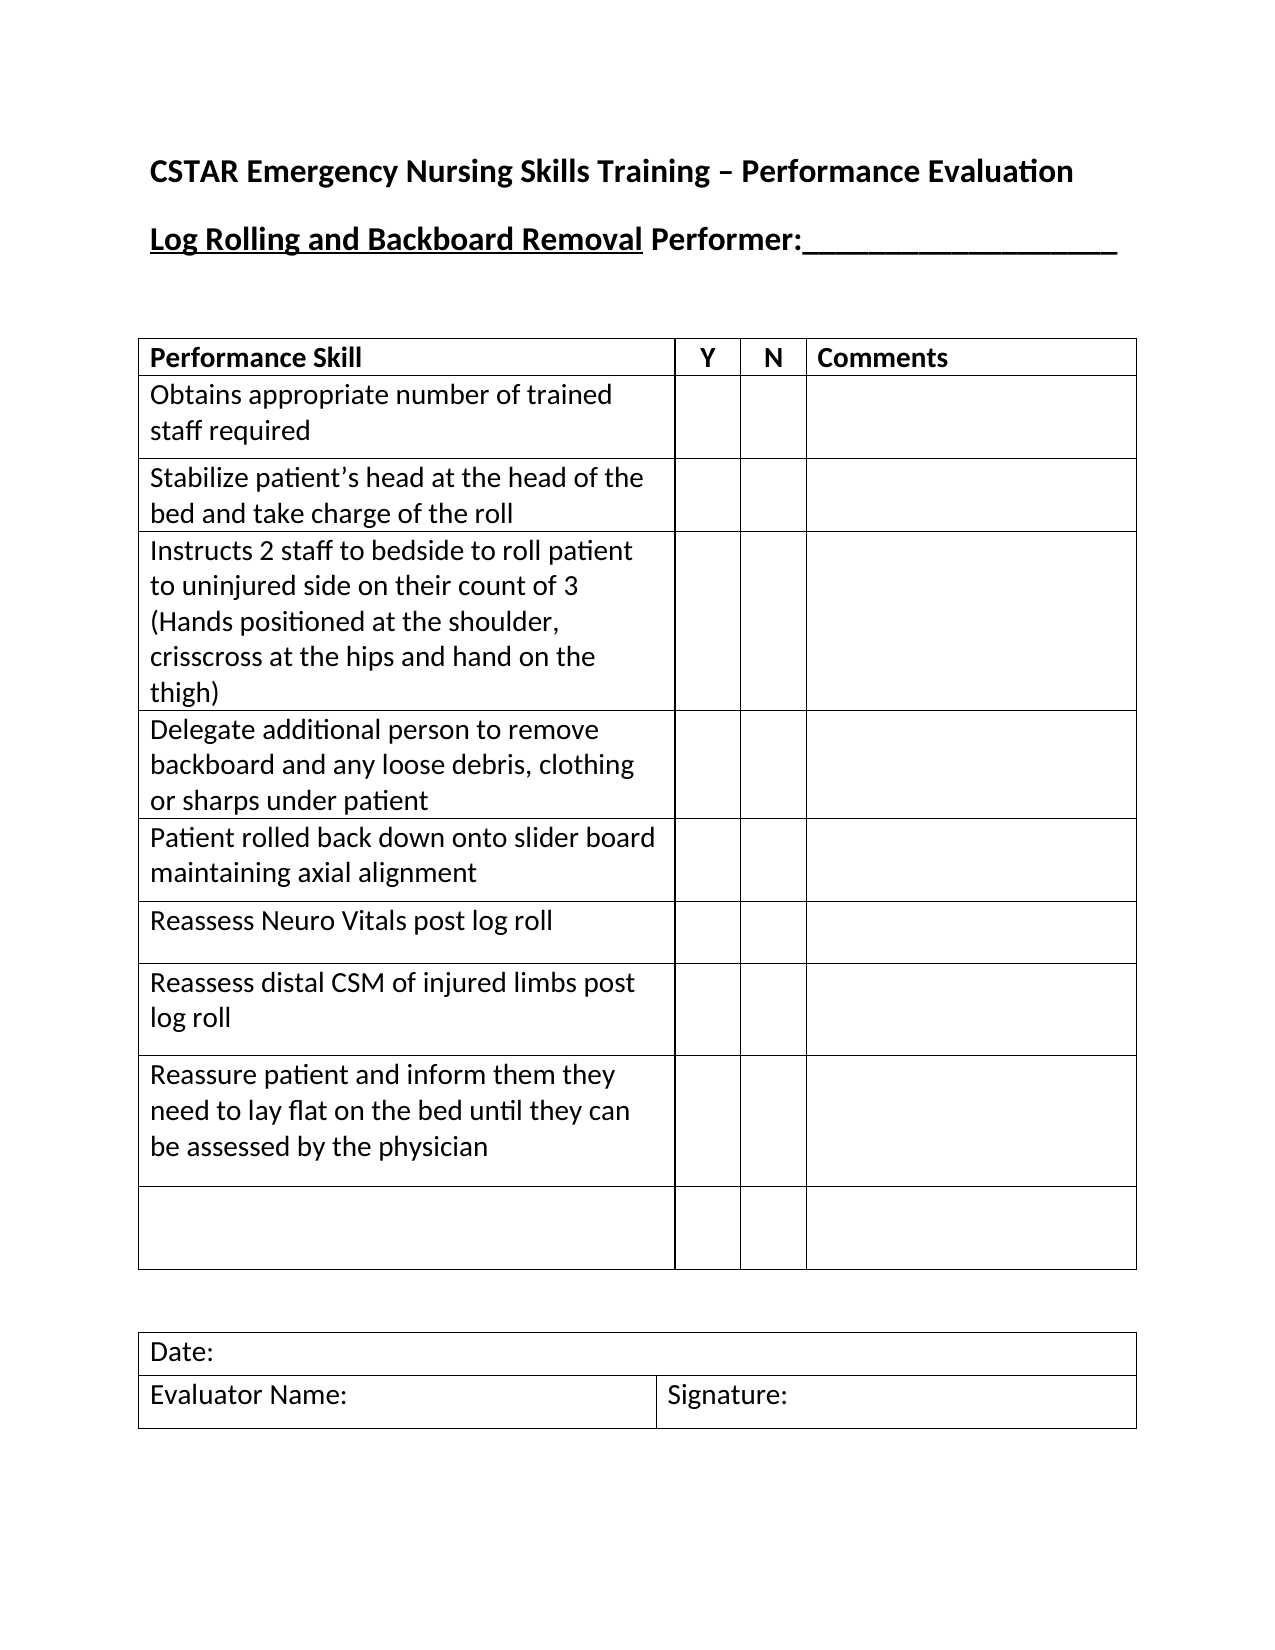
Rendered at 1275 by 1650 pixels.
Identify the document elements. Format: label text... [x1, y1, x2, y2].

table_cell [807, 1187, 1136, 1269]
table_cell [741, 902, 806, 963]
table_cell [139, 1187, 674, 1269]
table_cell Reassess distal CSM of injured limbs post log roll [139, 964, 674, 1055]
table_cell [741, 711, 806, 818]
table_cell [741, 1187, 806, 1269]
table_cell Signature: [657, 1376, 1136, 1428]
table_cell [676, 1056, 740, 1186]
text Log Rolling and Backboard Removal Performer:___________________ [150, 218, 1125, 258]
table_cell [741, 1056, 806, 1186]
table_cell Patient rolled back down onto slider board maintaining axial alignment [139, 819, 674, 901]
table_cell [807, 902, 1136, 963]
table_header Performance Skill [139, 339, 674, 375]
table_cell [741, 532, 806, 710]
table_cell [807, 711, 1136, 818]
table_cell Reassess Neuro Vitals post log roll [139, 902, 674, 963]
table_cell [676, 459, 740, 531]
table_cell [741, 964, 806, 1055]
table_cell Obtains appropriate number of trained staff required [139, 376, 674, 458]
table_header Date: [139, 1333, 1136, 1375]
table_cell Stabilize patient’s head at the head of the bed and take charge of the roll [139, 459, 674, 531]
table_cell Evaluator Name: [139, 1376, 656, 1428]
table_cell [676, 711, 740, 818]
table_cell [807, 459, 1136, 531]
table_cell Delegate additional person to remove backboard and any loose debris, clothing or sharps under patient [139, 711, 674, 818]
table_header Comments [807, 339, 1136, 375]
table_cell [741, 376, 806, 458]
table_cell [676, 1187, 740, 1269]
table_cell [807, 376, 1136, 458]
table_cell [807, 819, 1136, 901]
table_cell [676, 964, 740, 1055]
table_cell [676, 819, 740, 901]
table_cell [807, 1056, 1136, 1186]
table_cell [741, 819, 806, 901]
table_cell [676, 532, 740, 710]
table_cell [676, 376, 740, 458]
table_cell [807, 532, 1136, 710]
table_header N [741, 339, 806, 375]
text CSTAR Emergency Nursing Skills Training – Performance Evaluation [150, 150, 1125, 191]
table_cell [807, 964, 1136, 1055]
table_header Y [676, 339, 740, 375]
table_cell Reassure patient and inform them they need to lay flat on the bed until they can be assessed by the physician [139, 1056, 674, 1186]
table_cell Instructs 2 staff to bedside to roll patient to uninjured side on their count of 3 (Hands positioned at the shoulder, crisscross at the hips and hand on the thigh) [139, 532, 674, 710]
table_cell [676, 902, 740, 963]
table_cell [741, 459, 806, 531]
